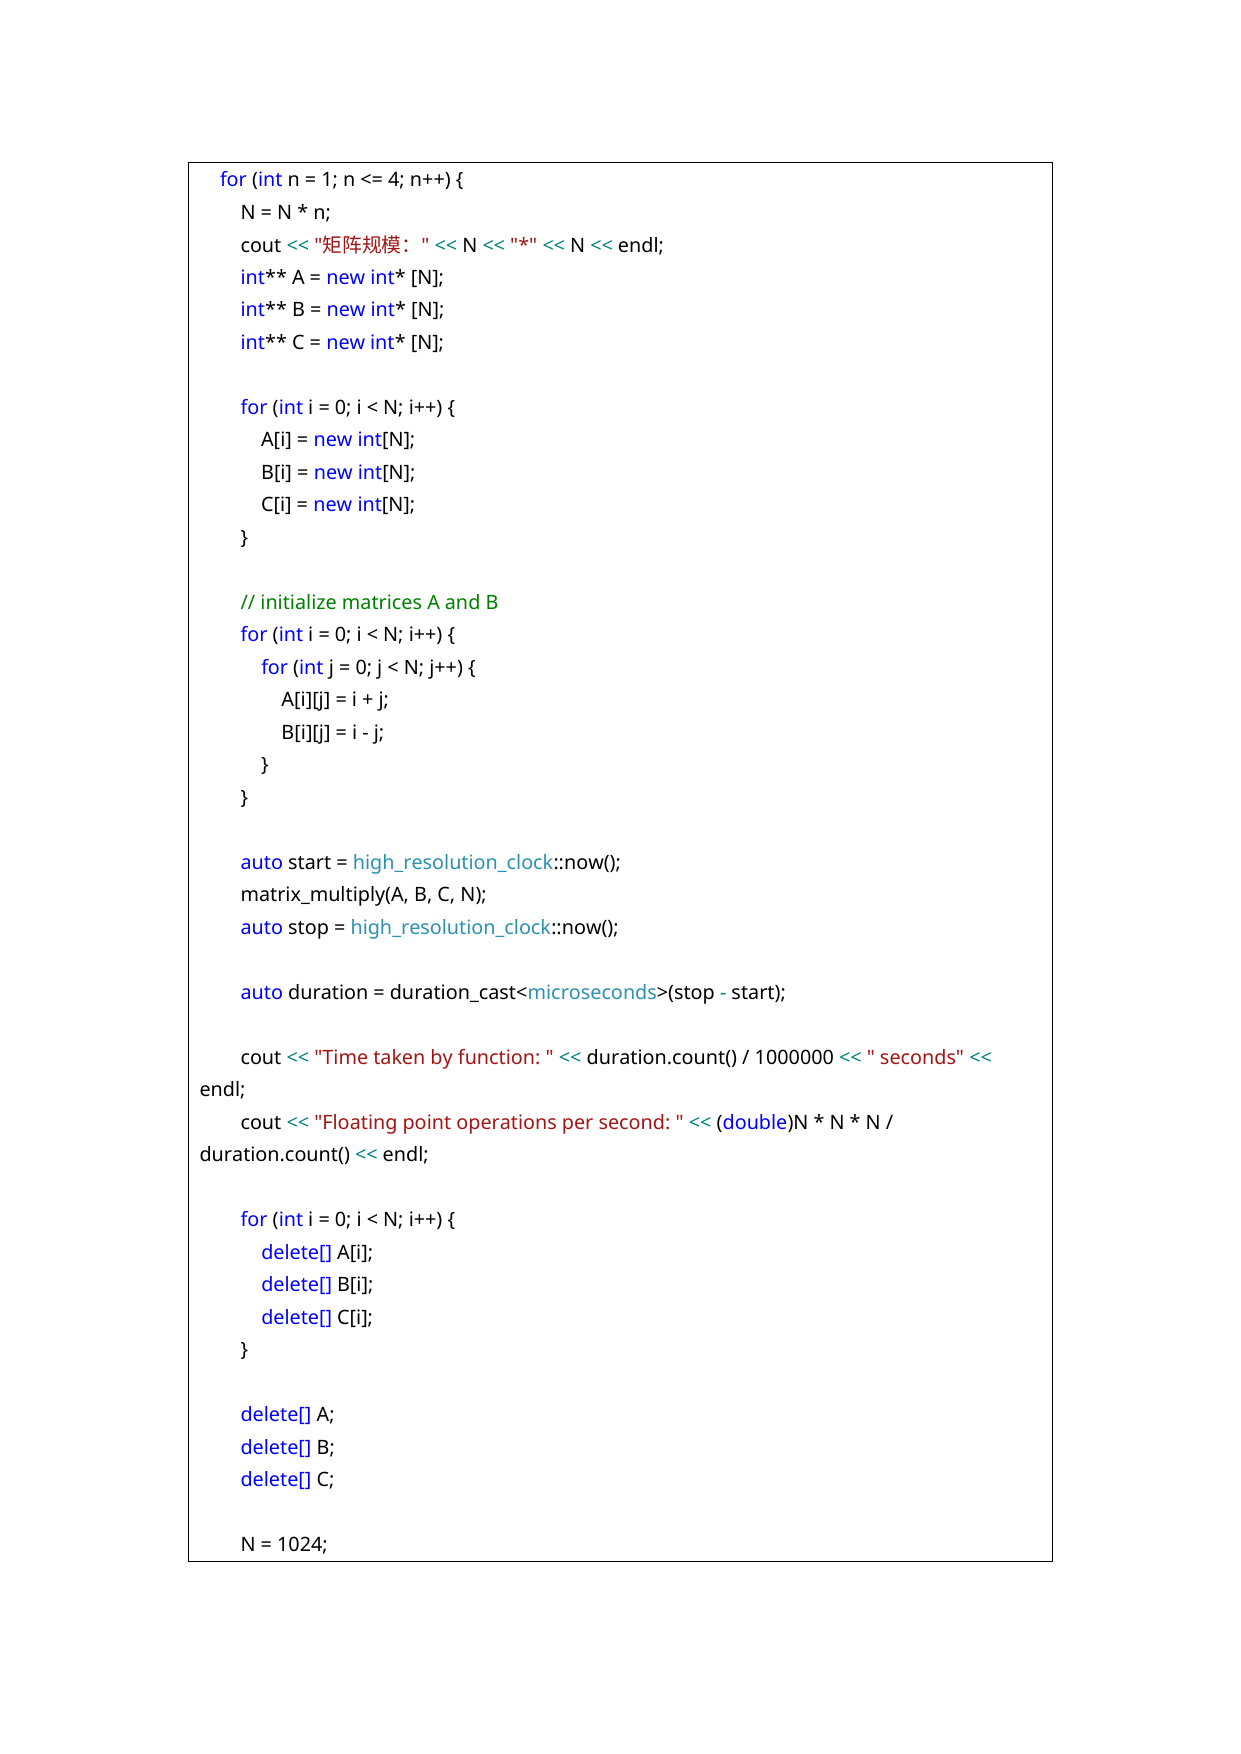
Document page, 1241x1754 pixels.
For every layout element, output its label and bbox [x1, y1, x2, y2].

table_header [189, 163, 1052, 1561]
